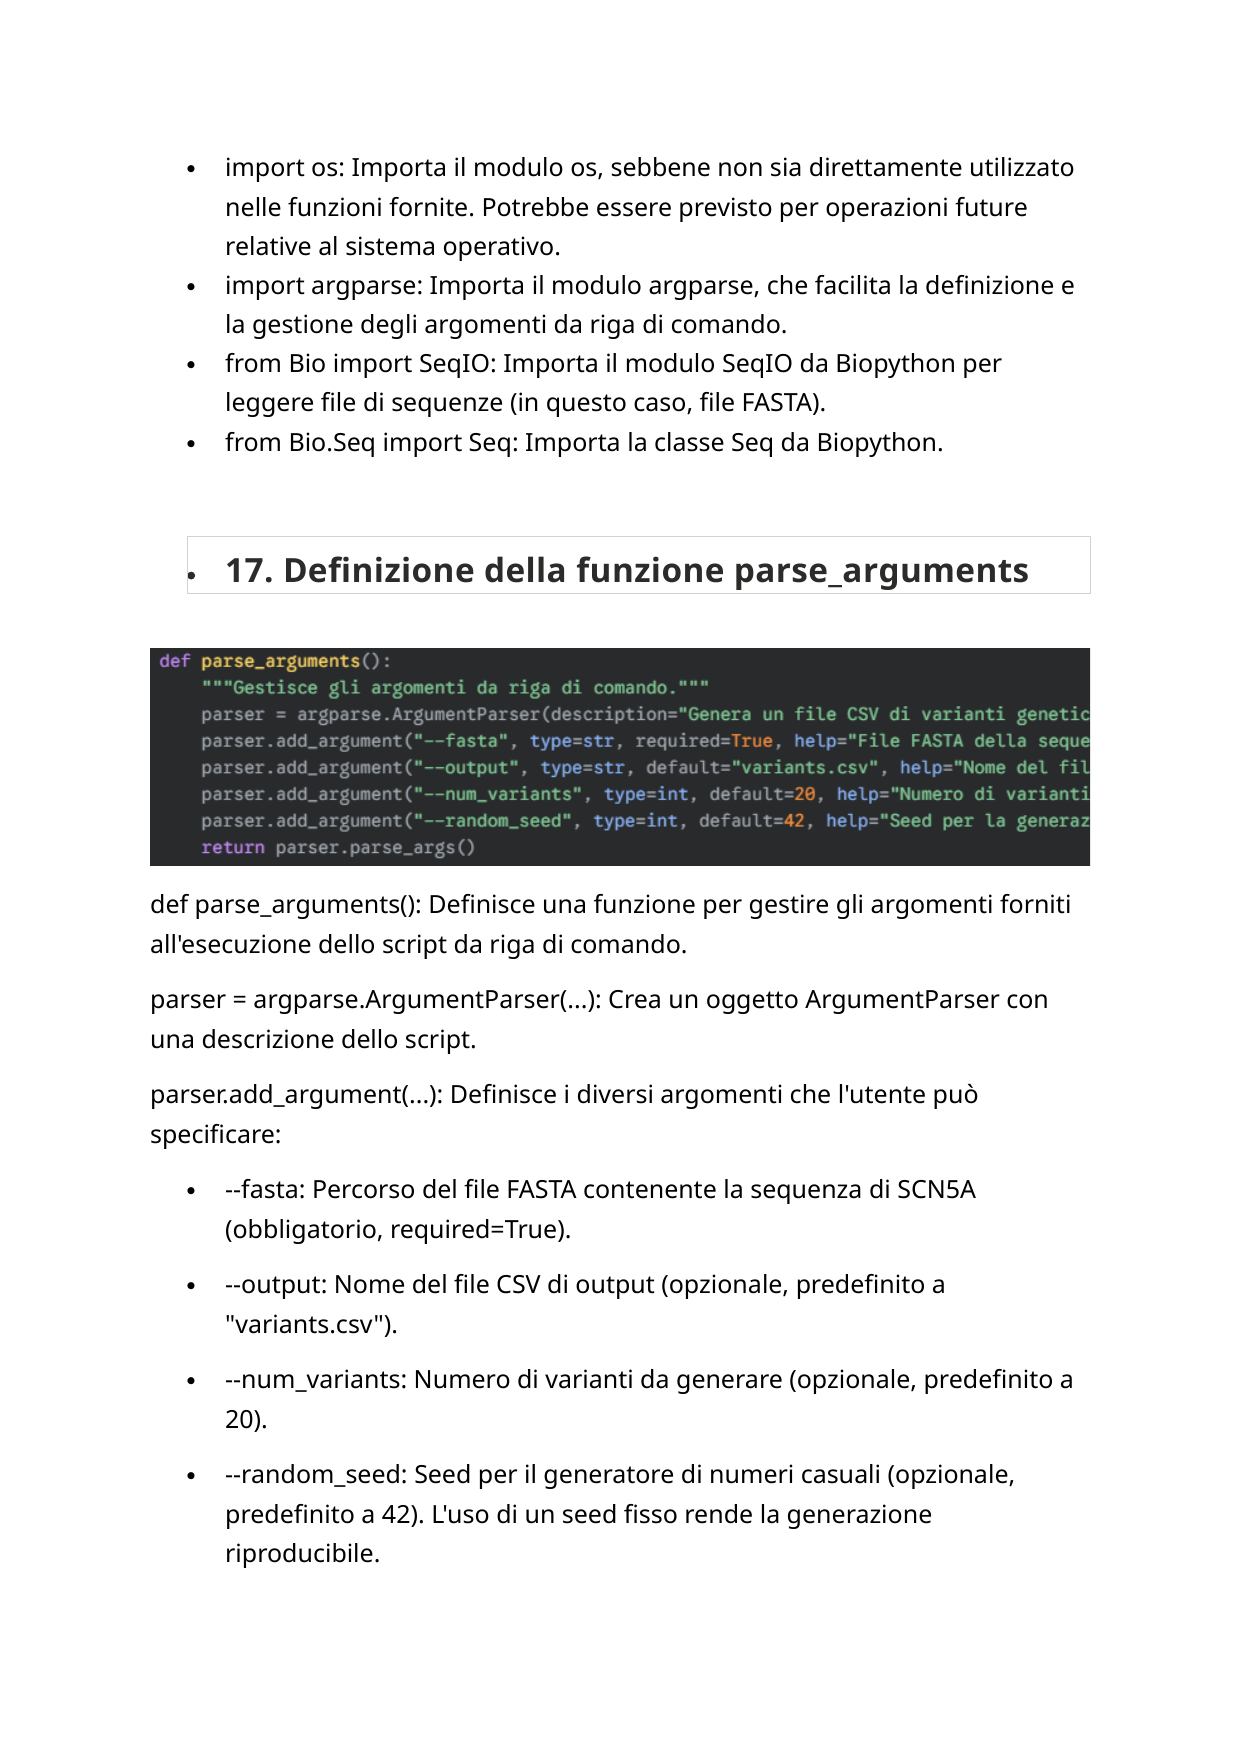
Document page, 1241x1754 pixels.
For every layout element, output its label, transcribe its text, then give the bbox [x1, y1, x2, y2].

list --fasta: Percorso del file FASTA contenente la sequenza di SCN5A (obbligatorio, required=True). [187, 1172, 1090, 1245]
text parser.add_argument(...): Definisce i diversi argomenti che l'utente può specificare: [150, 1077, 1090, 1150]
list from Bio.Seq import Seq: Importa la classe Seq da Biopython. [187, 424, 1090, 458]
list import os: Importa il modulo os, sebbene non sia direttamente utilizzato nelle funzioni fornite. Potrebbe essere previsto per operazioni future relative al sistema operativo. [187, 150, 1090, 262]
list 17. Definizione della funzione parse_arguments [188, 537, 1090, 593]
text def parse_arguments(): Definisce una funzione per gestire gli argomenti forniti all'esecuzione dello script da riga di comando. [150, 887, 1090, 960]
list import argparse: Importa il modulo argparse, che facilita la definizione e la gestione degli argomenti da riga di comando. [187, 267, 1090, 341]
text parser = argparse.ArgumentParser(...): Crea un oggetto ArgumentParser con una descrizione dello script. [150, 982, 1090, 1055]
list from Bio import SeqIO: Importa il modulo SeqIO da Biopython per leggere file di sequenze (in questo caso, file FASTA). [187, 346, 1090, 419]
list --num_variants: Numero di varianti da generare (opzionale, predefinito a 20). [187, 1362, 1090, 1435]
picture [150, 648, 1091, 866]
list --random_seed: Seed per il generatore di numeri casuali (opzionale, predefinito a 42). L'uso di un seed fisso rende la generazione riproducibile. [187, 1457, 1090, 1569]
list --output: Nome del file CSV di output (opzionale, predefinito a "variants.csv"). [187, 1267, 1090, 1340]
